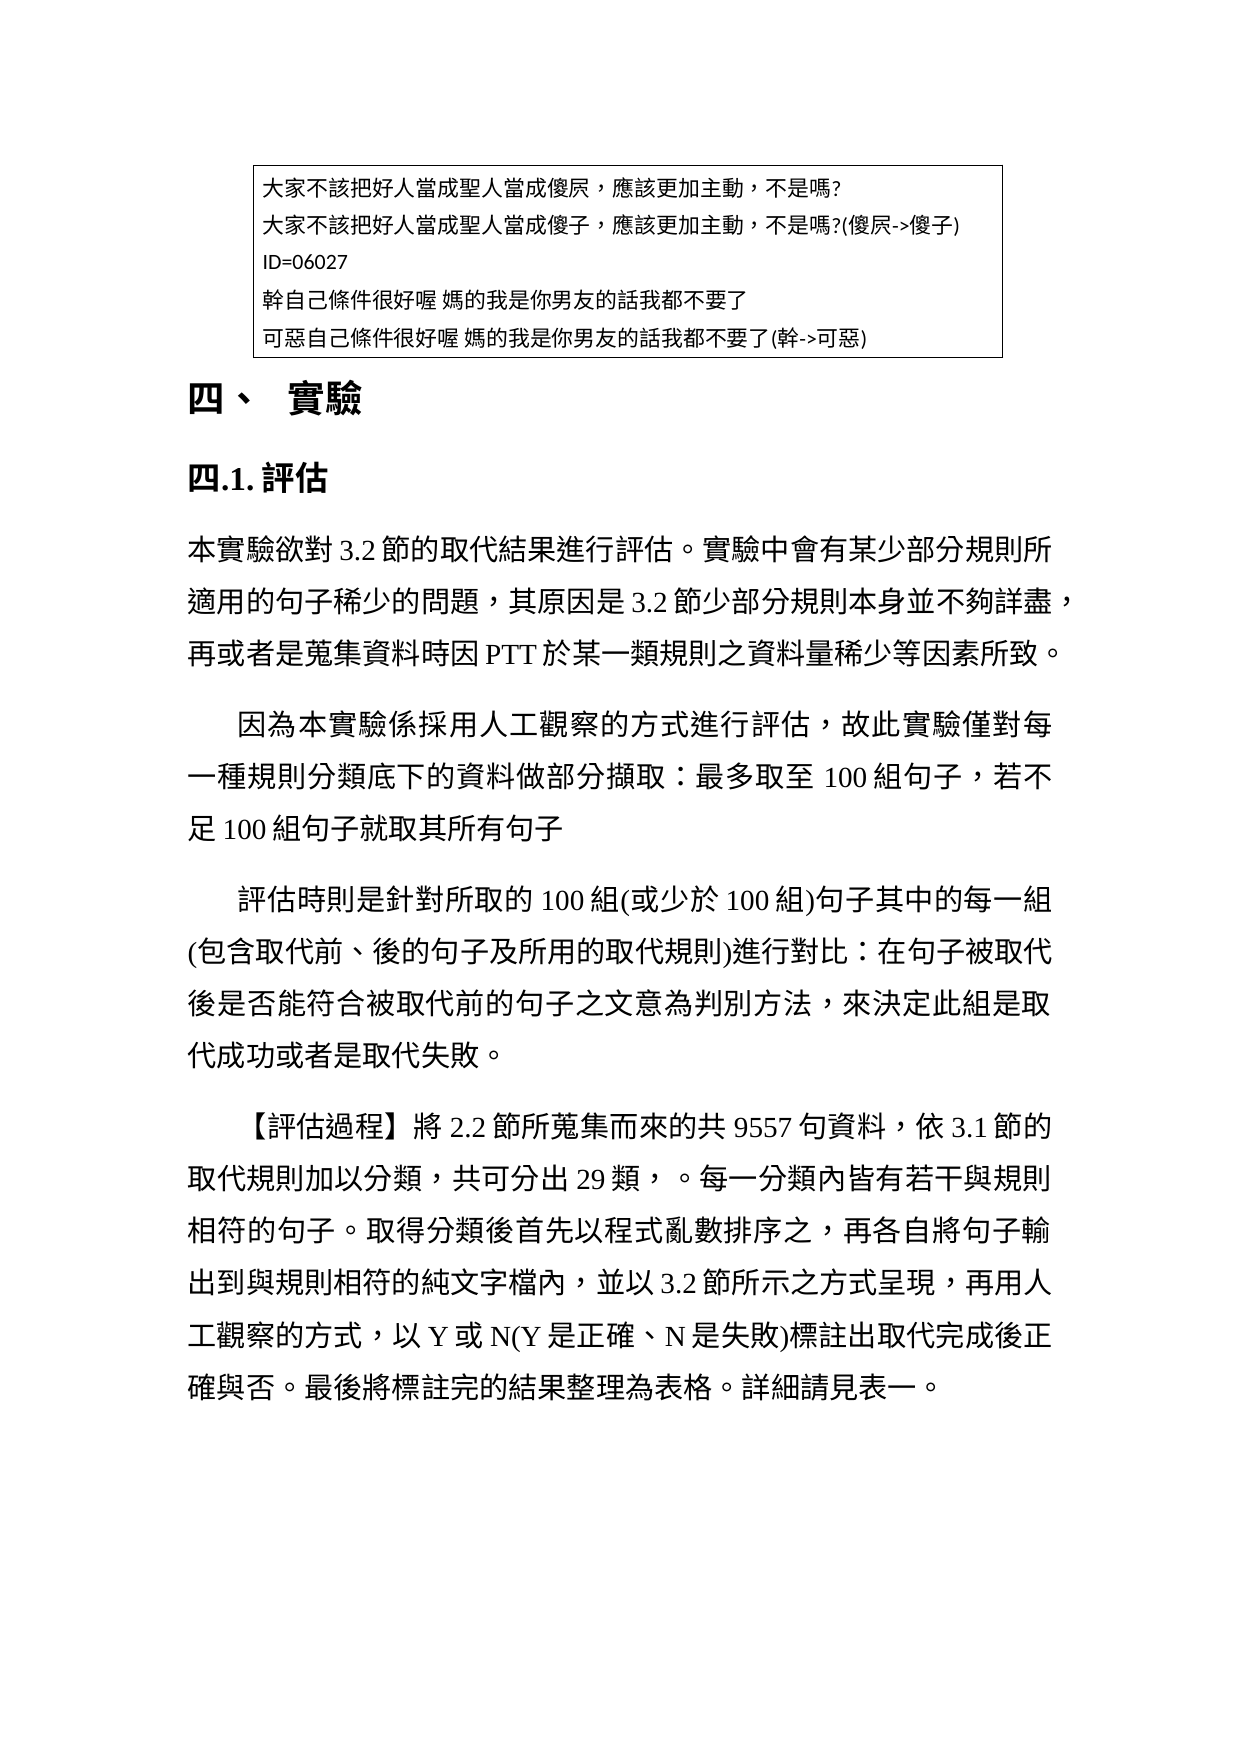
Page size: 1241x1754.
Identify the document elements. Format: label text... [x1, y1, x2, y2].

text 大家不該把好人當成聖人當成傻屄，應該更加主動，不是嗎? [254, 166, 1002, 202]
text 幹自己條件很好喔 媽的我是你男友的話我都不要了 [254, 277, 1002, 314]
text 評估時則是針對所取的100組(或少於100組)句子其中的每一組(包含取代前、後的句子及所用的取代規則)進行對比：在句子被取代後是否能符合被取代前的句子之文意為判別方法，來決定此組是取代成功或者是取代失敗。 [187, 869, 1053, 1077]
text ID=06027 [254, 239, 1002, 277]
text 可惡自己條件很好喔 媽的我是你男友的話我都不要了(幹->可惡) [254, 314, 1002, 357]
text 【評估過程】將2.2節所蒐集而來的共9557句資料，依3.1節的取代規則加以分類，共可分出29類，。每一分類內皆有若干與規則相符的句子。取得分類後首先以程式亂數排序之，再各自將句子輸出到與規則相符的純文字檔內，並以3.2節所示之方式呈現，再用人工觀察的方式，以Y或N(Y是正確、N是失敗)標註出取代完成後正確與否。最後將標註完的結果整理為表格。詳細請見表一。 [187, 1096, 1053, 1408]
text 本實驗欲對3.2節的取代結果進行評估。實驗中會有某少部分規則所適用的句子稀少的問題，其原因是3.2節少部分規則本身並不夠詳盡，再或者是蒐集資料時因PTT於某一類規則之資料量稀少等因素所致。 [187, 519, 1053, 675]
text 因為本實驗係採用人工觀察的方式進行評估，故此實驗僅對每一種規則分類底下的資料做部分擷取：最多取至100組句子，若不足100組句子就取其所有句子 [187, 694, 1053, 850]
text 大家不該把好人當成聖人當成傻子，應該更加主動，不是嗎?(傻屄->傻子) [254, 202, 1002, 239]
subtitle 評估 [187, 452, 1053, 500]
subtitle 實驗 [187, 358, 1053, 433]
